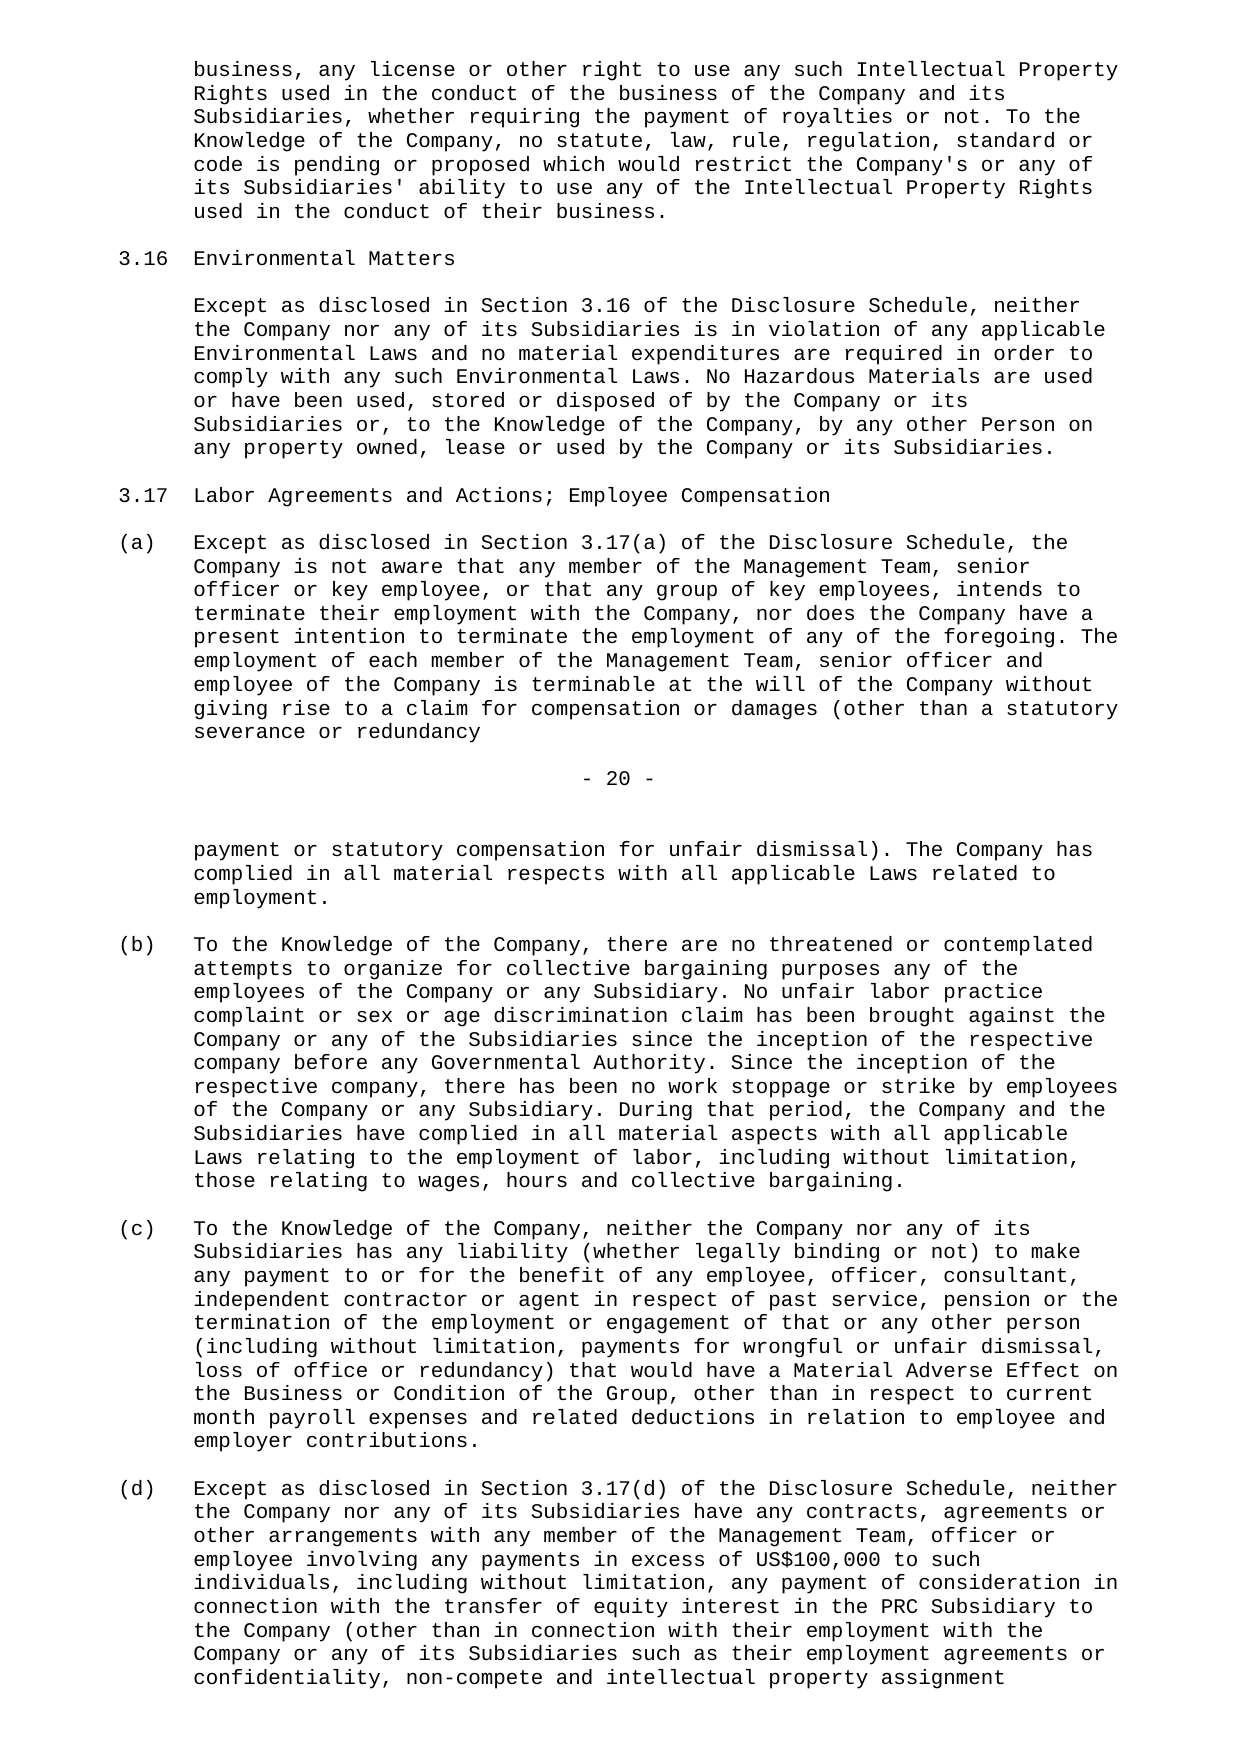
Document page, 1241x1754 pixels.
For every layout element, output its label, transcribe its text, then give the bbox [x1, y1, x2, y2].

text giving rise to a claim for compensation or damages (other than a statutory [118, 697, 1181, 721]
text Subsidiaries or, to the Knowledge of the Company, by any other Person on [118, 414, 1181, 437]
text the Company nor any of its Subsidiaries have any contracts, agreements or [118, 1501, 1181, 1525]
text business, any license or other right to use any such Intellectual Property [118, 59, 1181, 83]
text employee involving any payments in excess of US$100,000 to such [118, 1549, 1181, 1572]
text code is pending or proposed which would restrict the Company's or any of [118, 154, 1181, 177]
text Subsidiaries have complied in all material aspects with all applicable [118, 1123, 1181, 1147]
text any payment to or for the benefit of any employee, officer, consultant, [118, 1265, 1181, 1289]
text Environmental Laws and no material expenditures are required in order to [118, 343, 1181, 366]
text officer or key employee, or that any group of key employees, intends to [118, 579, 1181, 603]
text Subsidiaries, whether requiring the payment of royalties or not. To the [118, 106, 1181, 130]
text Company or any of its Subsidiaries such as their employment agreements or [118, 1643, 1181, 1667]
text used in the conduct of their business. [118, 201, 1181, 224]
text its Subsidiaries' ability to use any of the Intellectual Property Rights [118, 177, 1181, 201]
text payment or statutory compensation for unfair dismissal). The Company has [118, 839, 1181, 863]
text company before any Governmental Authority. Since the inception of the [118, 1052, 1181, 1076]
text loss of office or redundancy) that would have a Material Adverse Effect on [118, 1359, 1181, 1383]
text independent contractor or agent in respect of past service, pension or the [118, 1289, 1181, 1312]
text Except as disclosed in Section 3.16 of the Disclosure Schedule, neither [118, 296, 1181, 319]
text (a) Except as disclosed in Section 3.17(a) of the Disclosure Schedule, the [118, 532, 1181, 556]
text employees of the Company or any Subsidiary. No unfair labor practice [118, 981, 1181, 1005]
text employee of the Company is terminable at the will of the Company without [118, 674, 1181, 697]
text attempts to organize for collective bargaining purposes any of the [118, 958, 1181, 981]
text connection with the transfer of equity interest in the PRC Subsidiary to [118, 1596, 1181, 1620]
text termination of the employment or engagement of that or any other person [118, 1312, 1181, 1336]
text the Business or Condition of the Group, other than in respect to current [118, 1383, 1181, 1407]
text employment of each member of the Management Team, senior officer and [118, 650, 1181, 674]
text Company or any of the Subsidiaries since the inception of the respective [118, 1028, 1181, 1052]
text severance or redundancy [118, 721, 1181, 745]
text Subsidiaries has any liability (whether legally binding or not) to make [118, 1241, 1181, 1265]
text comply with any such Environmental Laws. No Hazardous Materials are used [118, 366, 1181, 390]
text - 20 - [118, 768, 1181, 792]
text respective company, there has been no work stoppage or strike by employees [118, 1076, 1181, 1099]
text any property owned, lease or used by the Company or its Subsidiaries. [118, 437, 1181, 461]
text the Company (other than in connection with their employment with the [118, 1620, 1181, 1643]
text (d) Except as disclosed in Section 3.17(d) of the Disclosure Schedule, neither [118, 1478, 1181, 1501]
text present intention to terminate the employment of any of the foregoing. The [118, 627, 1181, 650]
text employer contributions. [118, 1431, 1181, 1454]
text of the Company or any Subsidiary. During that period, the Company and the [118, 1099, 1181, 1123]
text complied in all material respects with all applicable Laws related to [118, 863, 1181, 887]
text terminate their employment with the Company, nor does the Company have a [118, 603, 1181, 627]
text month payroll expenses and related deductions in relation to employee and [118, 1407, 1181, 1431]
text individuals, including without limitation, any payment of consideration in [118, 1572, 1181, 1596]
text Knowledge of the Company, no statute, law, rule, regulation, standard or [118, 130, 1181, 154]
text (including without limitation, payments for wrongful or unfair dismissal, [118, 1336, 1181, 1359]
text Rights used in the conduct of the business of the Company and its [118, 83, 1181, 106]
text (c) To the Knowledge of the Company, neither the Company nor any of its [118, 1218, 1181, 1241]
text complaint or sex or age discrimination claim has been brought against the [118, 1005, 1181, 1028]
text employment. [118, 887, 1181, 910]
text other arrangements with any member of the Management Team, officer or [118, 1525, 1181, 1549]
text or have been used, stored or disposed of by the Company or its [118, 390, 1181, 414]
text (b) To the Knowledge of the Company, there are no threatened or contemplated [118, 934, 1181, 958]
text Company is not aware that any member of the Management Team, senior [118, 556, 1181, 579]
text the Company nor any of its Subsidiaries is in violation of any applicable [118, 319, 1181, 343]
text those relating to wages, hours and collective bargaining. [118, 1170, 1181, 1194]
text 3.16 Environmental Matters [118, 248, 1181, 272]
text confidentiality, non-compete and intellectual property assignment [118, 1667, 1181, 1691]
text Laws relating to the employment of labor, including without limitation, [118, 1147, 1181, 1170]
text 3.17 Labor Agreements and Actions; Employee Compensation [118, 485, 1181, 508]
